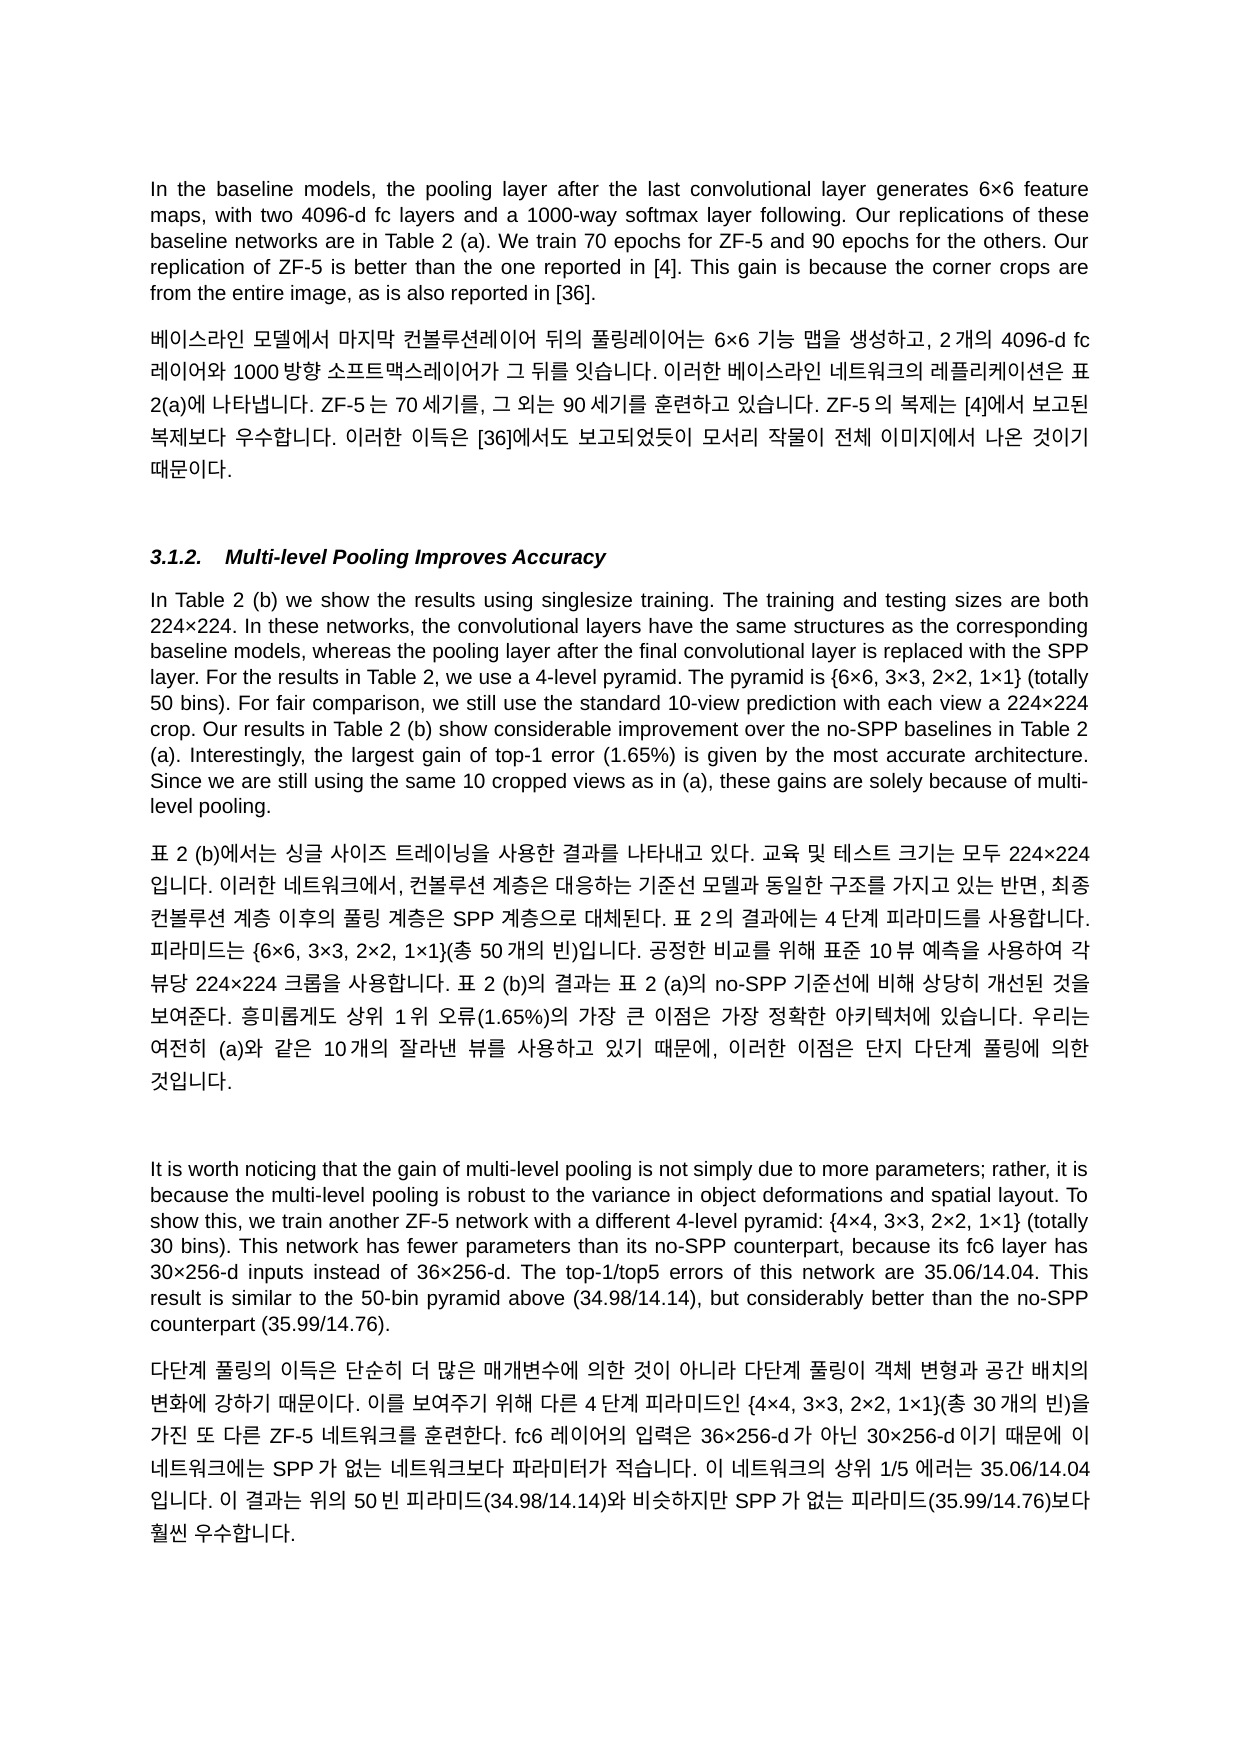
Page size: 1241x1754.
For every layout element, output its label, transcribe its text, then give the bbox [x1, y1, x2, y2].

text 표 2 (b)에서는 싱글 사이즈 트레이닝을 사용한 결과를 나타내고 있다. 교육 및 테스트 크기는 모두 224×224입니다. 이러한 네트워크에서, 컨볼루션 계층은 대응하는 기준선 모델과 동일한 구조를 가지고 있는 반면, 최종 컨볼루션 계층 이후의 풀링 계층은 SPP 계층으로 대체된다. 표 2의 결과에는 4단계 피라미드를 사용합니다. 피라미드는 {6×6, 3×3, 2×2, 1×1}(총 50개의 빈)입니다. 공정한 비교를 위해 표준 10뷰 예측을 사용하여 각 뷰당 224×224 크롭을 사용합니다. 표 2 (b)의 결과는 표 2 (a)의 no-SPP 기준선에 비해 상당히 개선된 것을 보여준다. 흥미롭게도 상위 1위 오류(1.65%)의 가장 큰 이점은 가장 정확한 아키텍처에 있습니다. 우리는 여전히 (a)와 같은 10개의 잘라낸 뷰를 사용하고 있기 때문에, 이러한 이점은 단지 다단계 풀링에 의한 것입니다. [150, 837, 1090, 1095]
text It is worth noticing that the gain of multi-level pooling is not simply due to more parameters; rather, it is because the multi-level pooling is robust to the variance in object deformations and spatial layout. To show this, we train another ZF-5 network with a different 4-level pyramid: {4×4, 3×3, 2×2, 1×1} (totally 30 bins). This network has fewer parameters than its no-SPP counterpart, because its fc6 layer has 30×256-d inputs instead of 36×256-d. The top-1/top5 errors of this network are 35.06/14.04. This result is similar to the 50-bin pyramid above (34.98/14.14), but considerably better than the no-SPP counterpart (35.99/14.76). [150, 1157, 1090, 1336]
text 다단계 풀링의 이득은 단순히 더 많은 매개변수에 의한 것이 아니라 다단계 풀링이 객체 변형과 공간 배치의 변화에 강하기 때문이다. 이를 보여주기 위해 다른 4단계 피라미드인 {4×4, 3×3, 2×2, 1×1}(총 30개의 빈)을 가진 또 다른 ZF-5 네트워크를 훈련한다. fc6 레이어의 입력은 36×256-d가 아닌 30×256-d이기 때문에 이 네트워크에는 SPP가 없는 네트워크보다 파라미터가 적습니다. 이 네트워크의 상위 1/5 에러는 35.06/14.04 입니다. 이 결과는 위의 50빈 피라미드(34.98/14.14)와 비슷하지만 SPP가 없는 피라미드(35.99/14.76)보다 훨씬 우수합니다. [150, 1354, 1090, 1548]
text In Table 2 (b) we show the results using singlesize training. The training and testing sizes are both 224×224. In these networks, the convolutional layers have the same structures as the corresponding baseline models, whereas the pooling layer after the final convolutional layer is replaced with the SPP layer. For the results in Table 2, we use a 4-level pyramid. The pyramid is {6×6, 3×3, 2×2, 1×1} (totally 50 bins). For fair comparison, we still use the standard 10-view prediction with each view a 224×224 crop. Our results in Table 2 (b) show considerable improvement over the no-SPP baselines in Table 2 (a). Interestingly, the largest gain of top-1 error (1.65%) is given by the most accurate architecture. Since we are still using the same 10 cropped views as in (a), these gains are solely because of multi-level pooling. [150, 588, 1090, 818]
text 베이스라인 모델에서 마지막 컨볼루션레이어 뒤의 풀링레이어는 6×6 기능 맵을 생성하고, 2개의 4096-d fc레이어와 1000방향 소프트맥스레이어가 그 뒤를 잇습니다. 이러한 베이스라인 네트워크의 레플리케이션은 표 2(a)에 나타냅니다. ZF-5는 70세기를, 그 외는 90세기를 훈련하고 있습니다. ZF-5의 복제는 [4]에서 보고된 복제보다 우수합니다. 이러한 이득은 [36]에서도 보고되었듯이 모서리 작물이 전체 이미지에서 나온 것이기 때문이다. [150, 323, 1090, 484]
text In the baseline models, the pooling layer after the last convolutional layer generates 6×6 feature maps, with two 4096-d fc layers and a 1000-way softmax layer following. Our replications of these baseline networks are in Table 2 (a). We train 70 epochs for ZF-5 and 90 epochs for the others. Our replication of ZF-5 is better than the one reported in [4]. This gain is because the corner crops are from the entire image, as is also reported in [36]. [150, 177, 1090, 304]
list Multi-level Pooling Improves Accuracy [150, 545, 1090, 569]
